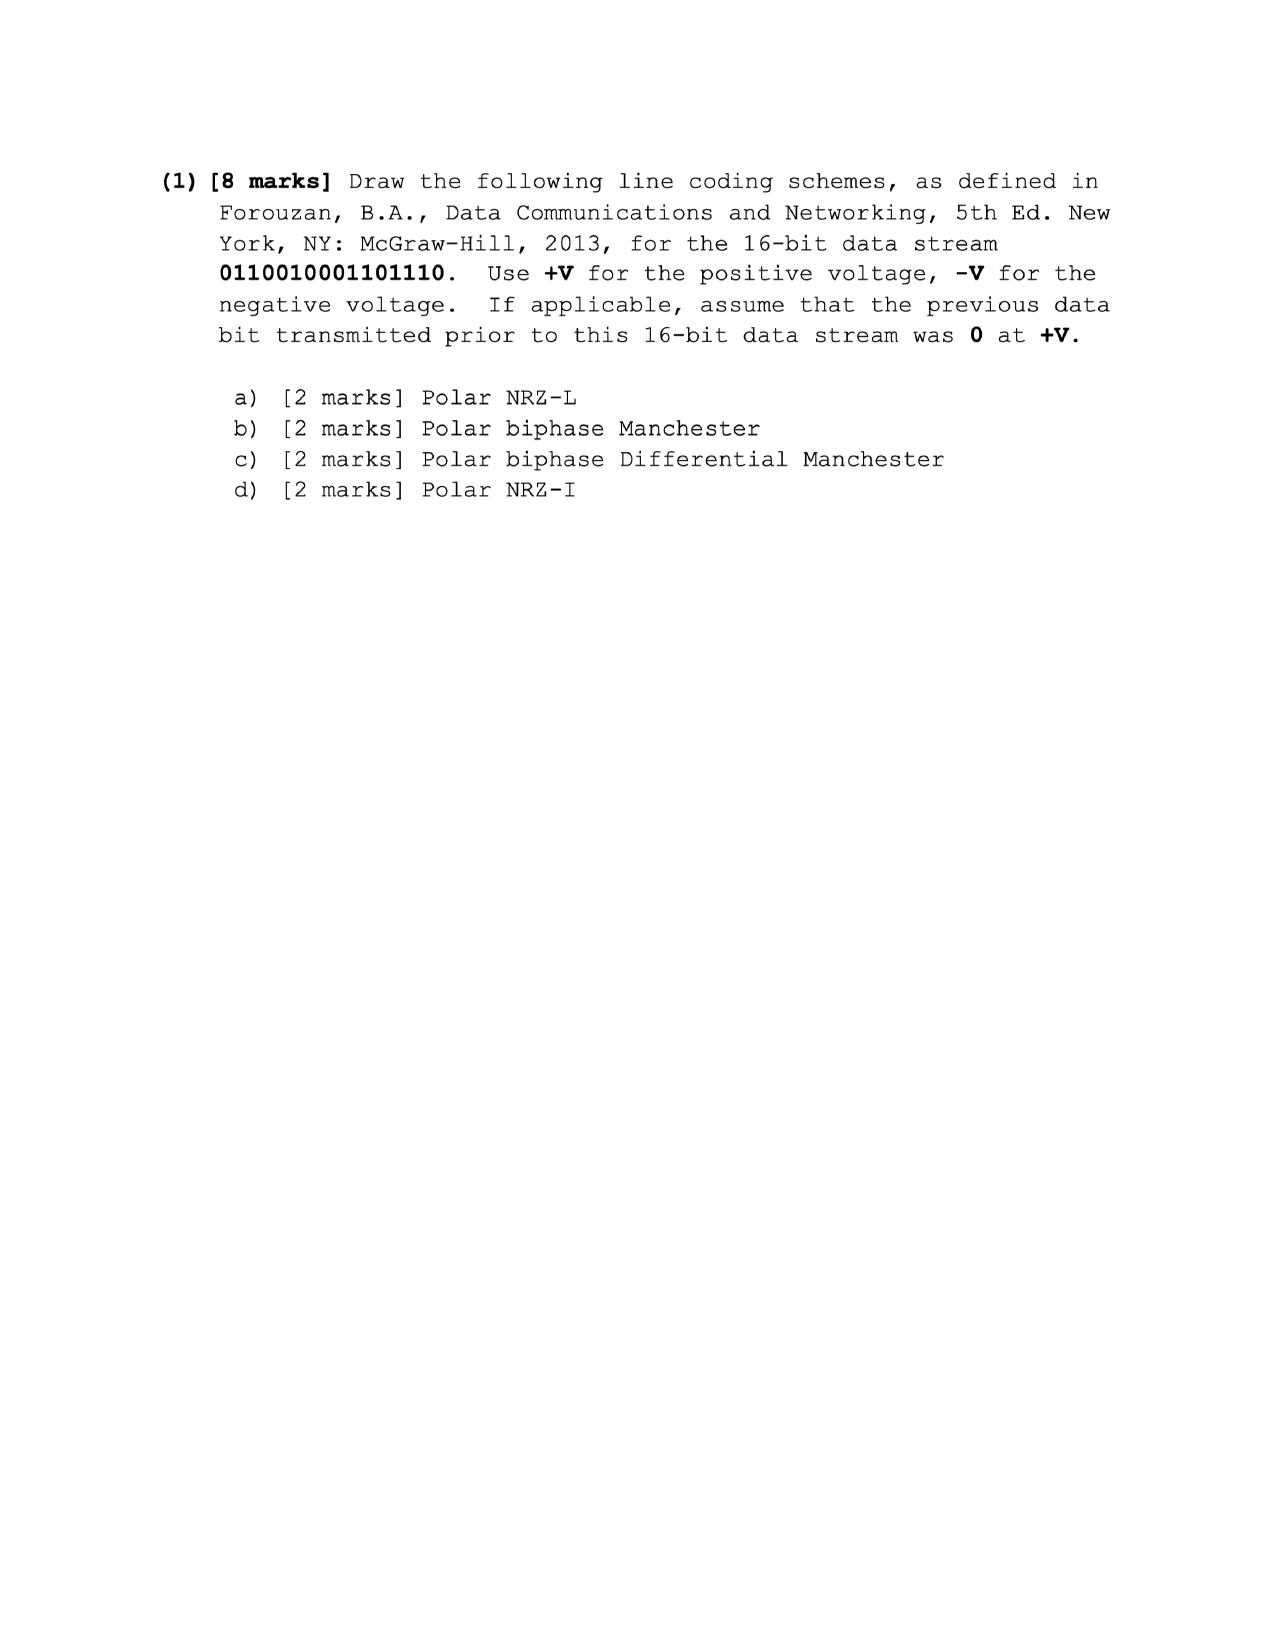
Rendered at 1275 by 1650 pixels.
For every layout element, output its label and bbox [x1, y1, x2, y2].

picture [150, 150, 1125, 512]
